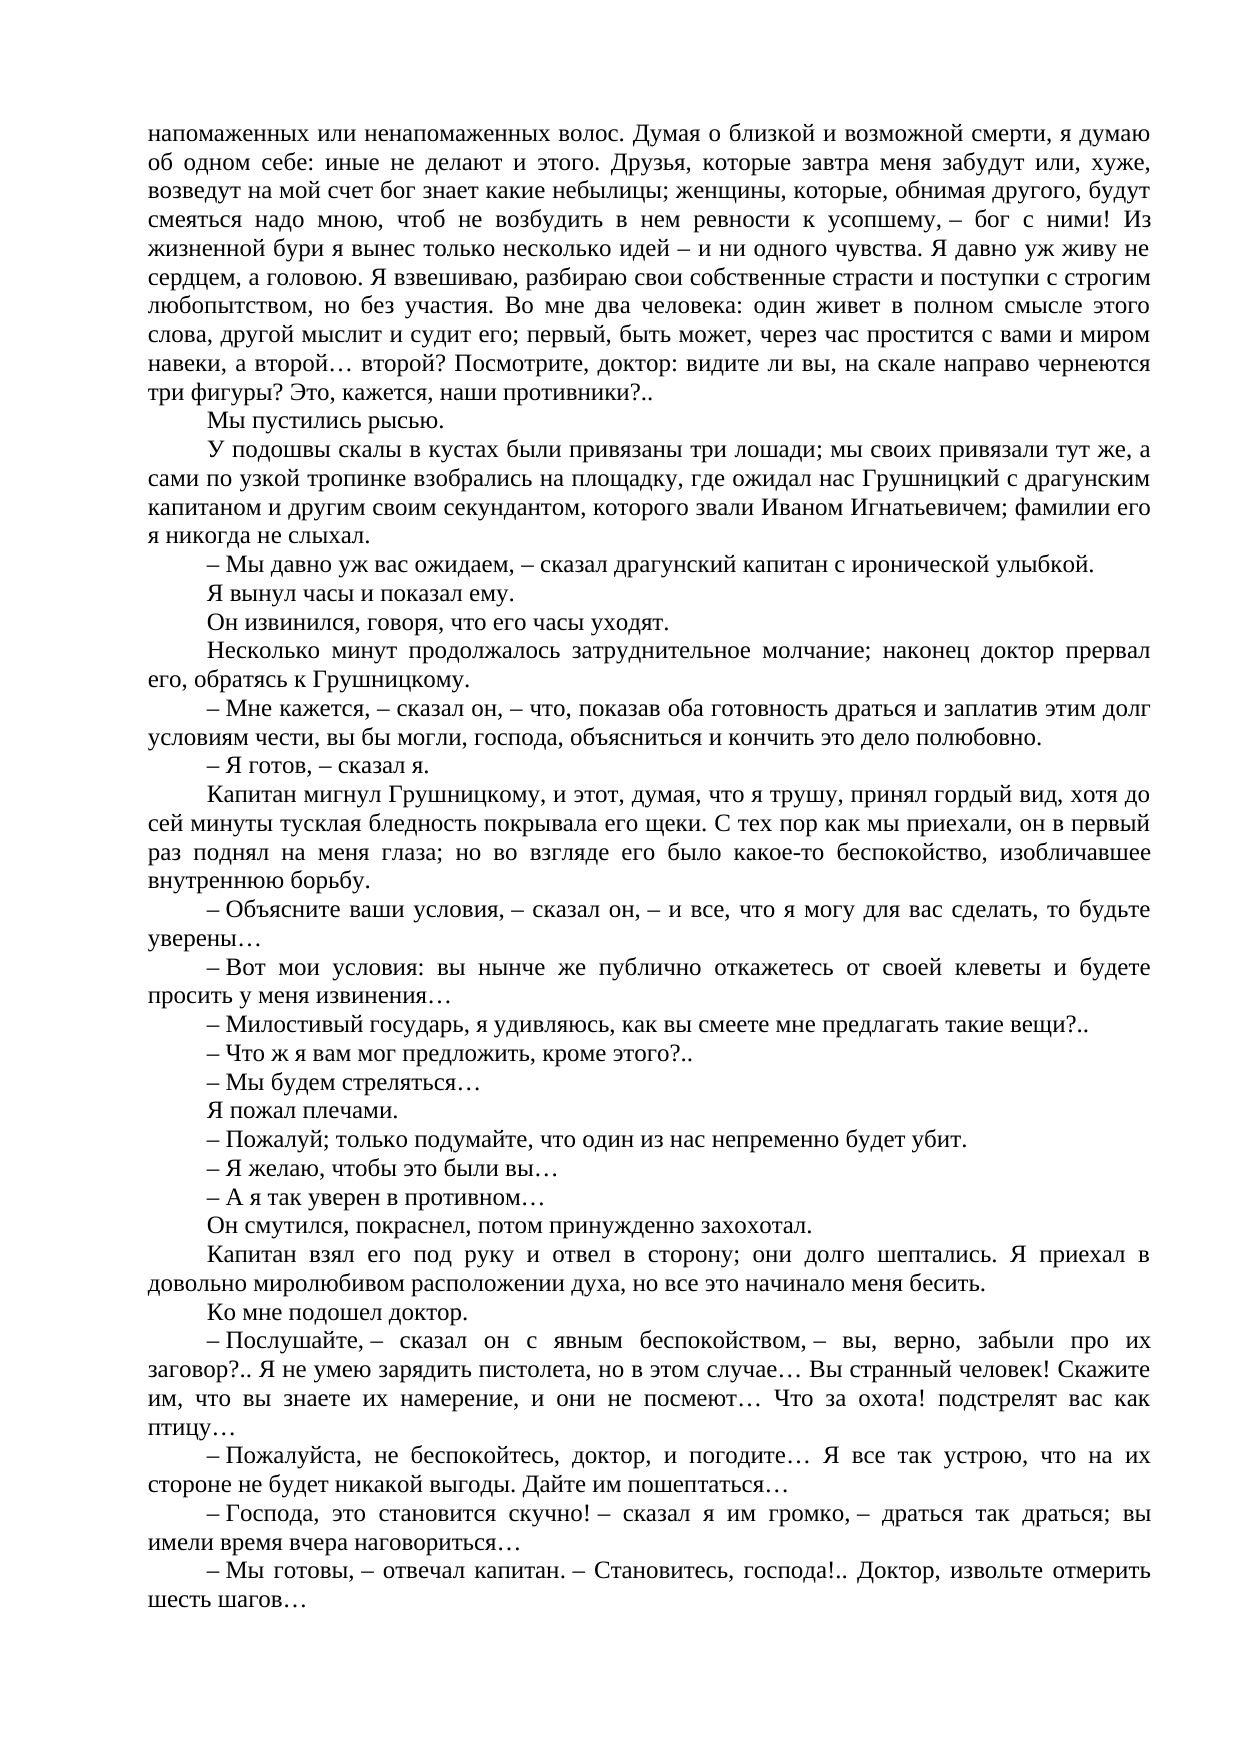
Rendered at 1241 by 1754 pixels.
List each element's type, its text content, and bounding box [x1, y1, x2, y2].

text – Господа, это становится скучно! – сказал я им громко, – драться так драться; вы имели время вчера наговориться… [148, 1498, 1152, 1556]
text – Пожалуй; только подумайте, что один из нас непременно будет убит. [148, 1124, 1152, 1153]
text Ко мне подошел доктор. [148, 1297, 1152, 1326]
text – Милостивый государь, я удивляюсь, как вы смеете мне предлагать такие вещи?.. [148, 1009, 1152, 1038]
text – Мы давно уж вас ожидаем, – сказал драгунский капитан с иронической улыбкой. [148, 549, 1152, 578]
text – Что ж я вам мог предложить, кроме этого?.. [148, 1038, 1152, 1067]
text – Пожалуйста, не беспокойтесь, доктор, и погодите… Я все так устрою, что на их стороне не будет никакой выгоды. Дайте им пошептаться… [148, 1441, 1152, 1498]
text – Мне кажется, – сказал он, – что, показав оба готовность драться и заплатив этим долг условиям чести, вы бы могли, господа, объясниться и кончить это дело полюбовно. [148, 693, 1152, 751]
text – Мы готовы, – отвечал капитан. – Становитесь, господа!.. Доктор, извольте отмерить шесть шагов… [148, 1556, 1152, 1613]
text Капитан взял его под руку и отвел в сторону; они долго шептались. Я приехал в довольно миролюбивом расположении духа, но все это начинало меня бесить. [148, 1239, 1152, 1297]
text – Я желаю, чтобы это были вы… [148, 1153, 1152, 1182]
text – А я так уверен в противном… [148, 1182, 1152, 1211]
text Я вынул часы и показал ему. [148, 578, 1152, 607]
text Он смутился, покраснел, потом принужденно захохотал. [148, 1211, 1152, 1239]
text У подошвы скалы в кустах были привязаны три лошади; мы своих привязали тут же, а сами по узкой тропинке взобрались на площадку, где ожидал нас Грушницкий с драгунским капитаном и другим своим секундантом, которого звали Иваном Игнатьевичем; фамилии его я никогда не слыхал. [148, 434, 1152, 549]
text – Я готов, – сказал я. [148, 751, 1152, 779]
text – Вот мои условия: вы нынче же публично откажетесь от своей клеветы и будете просить у меня извинения… [148, 952, 1152, 1009]
text Несколько минут продолжалось затруднительное молчание; наконец доктор прервал его, обратясь к Грушницкому. [148, 636, 1152, 693]
text – Объясните ваши условия, – сказал он, – и все, что я могу для вас сделать, то будьте уверены… [148, 894, 1152, 952]
text Мы пустились рысью. [148, 406, 1152, 434]
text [148, 118, 1152, 406]
text Он извинился, говоря, что его часы уходят. [148, 607, 1152, 636]
text Капитан мигнул Грушницкому, и этот, думая, что я трушу, принял гордый вид, хотя до сей минуты тусклая бледность покрывала его щеки. С тех пор как мы приехали, он в первый раз поднял на меня глаза; но во взгляде его было какое-то беспокойство, изобличавшее внутреннюю борьбу. [148, 779, 1152, 894]
text – Мы будем стреляться… [148, 1067, 1152, 1096]
text – Послушайте, – сказал он с явным беспокойством, – вы, верно, забыли про их заговор?.. Я не умею зарядить пистолета, но в этом случае… Вы странный человек! Скажите им, что вы знаете их намерение, и они не посмеют… Что за охота! подстрелят вас как птицу… [148, 1326, 1152, 1441]
text Я пожал плечами. [148, 1096, 1152, 1124]
